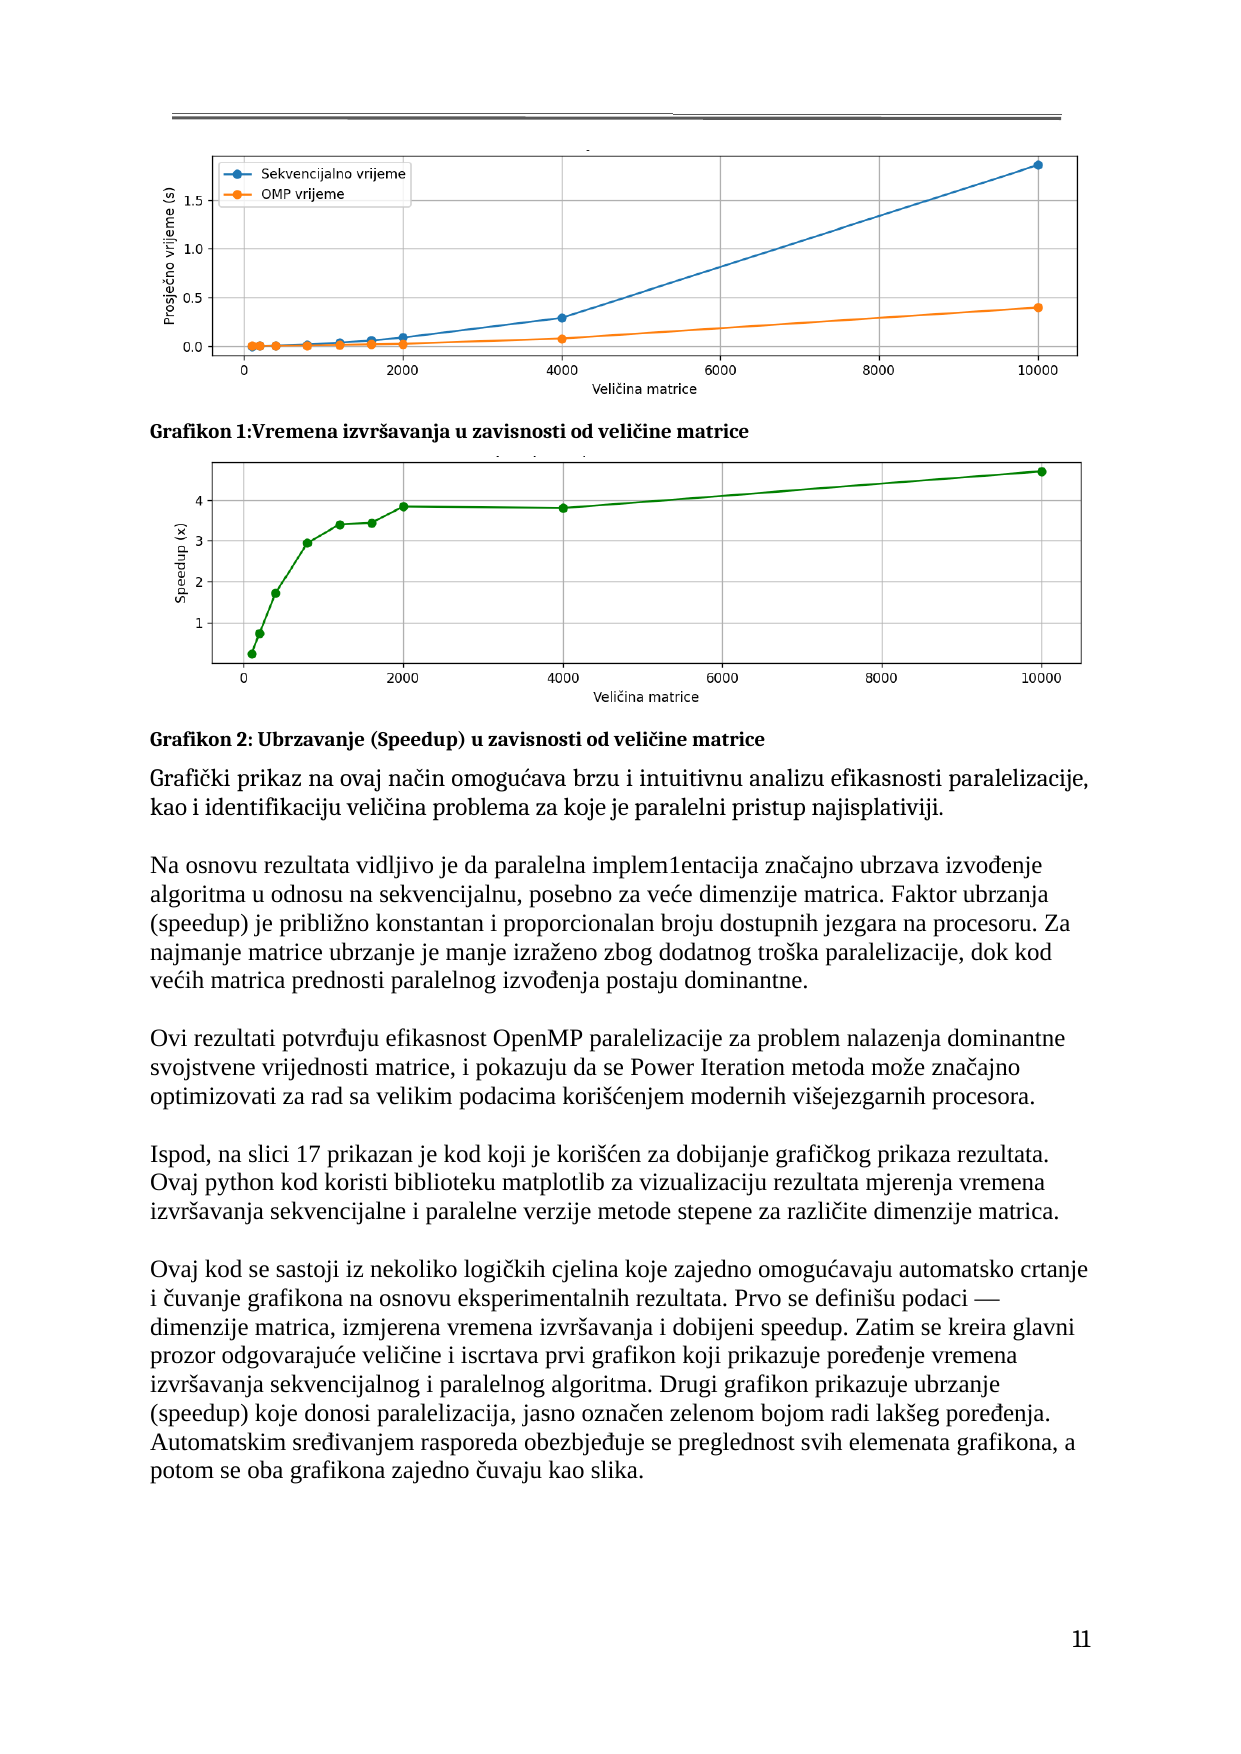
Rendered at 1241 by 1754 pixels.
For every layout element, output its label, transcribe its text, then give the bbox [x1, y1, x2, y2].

text Ispod, na slici 17 prikazan je kod koji je korišćen za dobijanje grafičkog prikaza rezultata. Ovaj python kod koristi biblioteku matplotlib za vizualizaciju rezultata mjerenja vremena izvršavanja sekvencijalne i paralelne verzije metode stepene za različite dimenzije matrica. [150, 1139, 1090, 1225]
text Na osnovu rezultata vidljivo je da paralelna implem1entacija značajno ubrzava izvođenje algoritma u odnosu na sekvencijalnu, posebno za veće dimenzije matrica. Faktor ubrzanja (speedup) je približno konstantan i proporcionalan broju dostupnih jezgara na procesoru. Za najmanje matrice ubrzanje je manje izraženo zbog dodatnog troška paralelizacije, dok kod većih matrica prednosti paralelnog izvođenja postaju dominantne. [150, 850, 1090, 994]
text Ovi rezultati potvrđuju efikasnost OpenMP paralelizacije za problem nalazenja dominantne svojstvene vrijednosti matrice, i pokazuju da se Power Iteration metoda može značajno optimizovati za rad sa velikim podacima korišćenjem modernih višejezgarnih procesora. [150, 1023, 1090, 1109]
picture [150, 456, 1091, 715]
text Grafički prikaz na ovaj način omogućava brzu i intuitivnu analizu efikasnosti paralelizacije, kao i identifikaciju veličina problema za koje je paralelni pristup najisplativiji. [150, 764, 1090, 821]
picture [150, 150, 1091, 407]
text Ovaj kod se sastoji iz nekoliko logičkih cjelina koje zajedno omogućavaju automatsko crtanje i čuvanje grafikona na osnovu eksperimentalnih rezultata. Prvo se definišu podaci — dimenzije matrica, izmjerena vremena izvršavanja i dobijeni speedup. Zatim se kreira glavni prozor odgovarajuće veličine i iscrtava prvi grafikon koji prikazuje poređenje vremena izvršavanja sekvencijalnog i paralelnog algoritma. Drugi grafikon prikazuje ubrzanje (speedup) koje donosi paralelizacija, jasno označen zelenom bojom radi lakšeg poređenja. Automatskim sređivanjem rasporeda obezbjeđuje se preglednost svih elemenata grafikona, a potom se oba grafikona zajedno čuvaju kao slika. [150, 1254, 1090, 1484]
